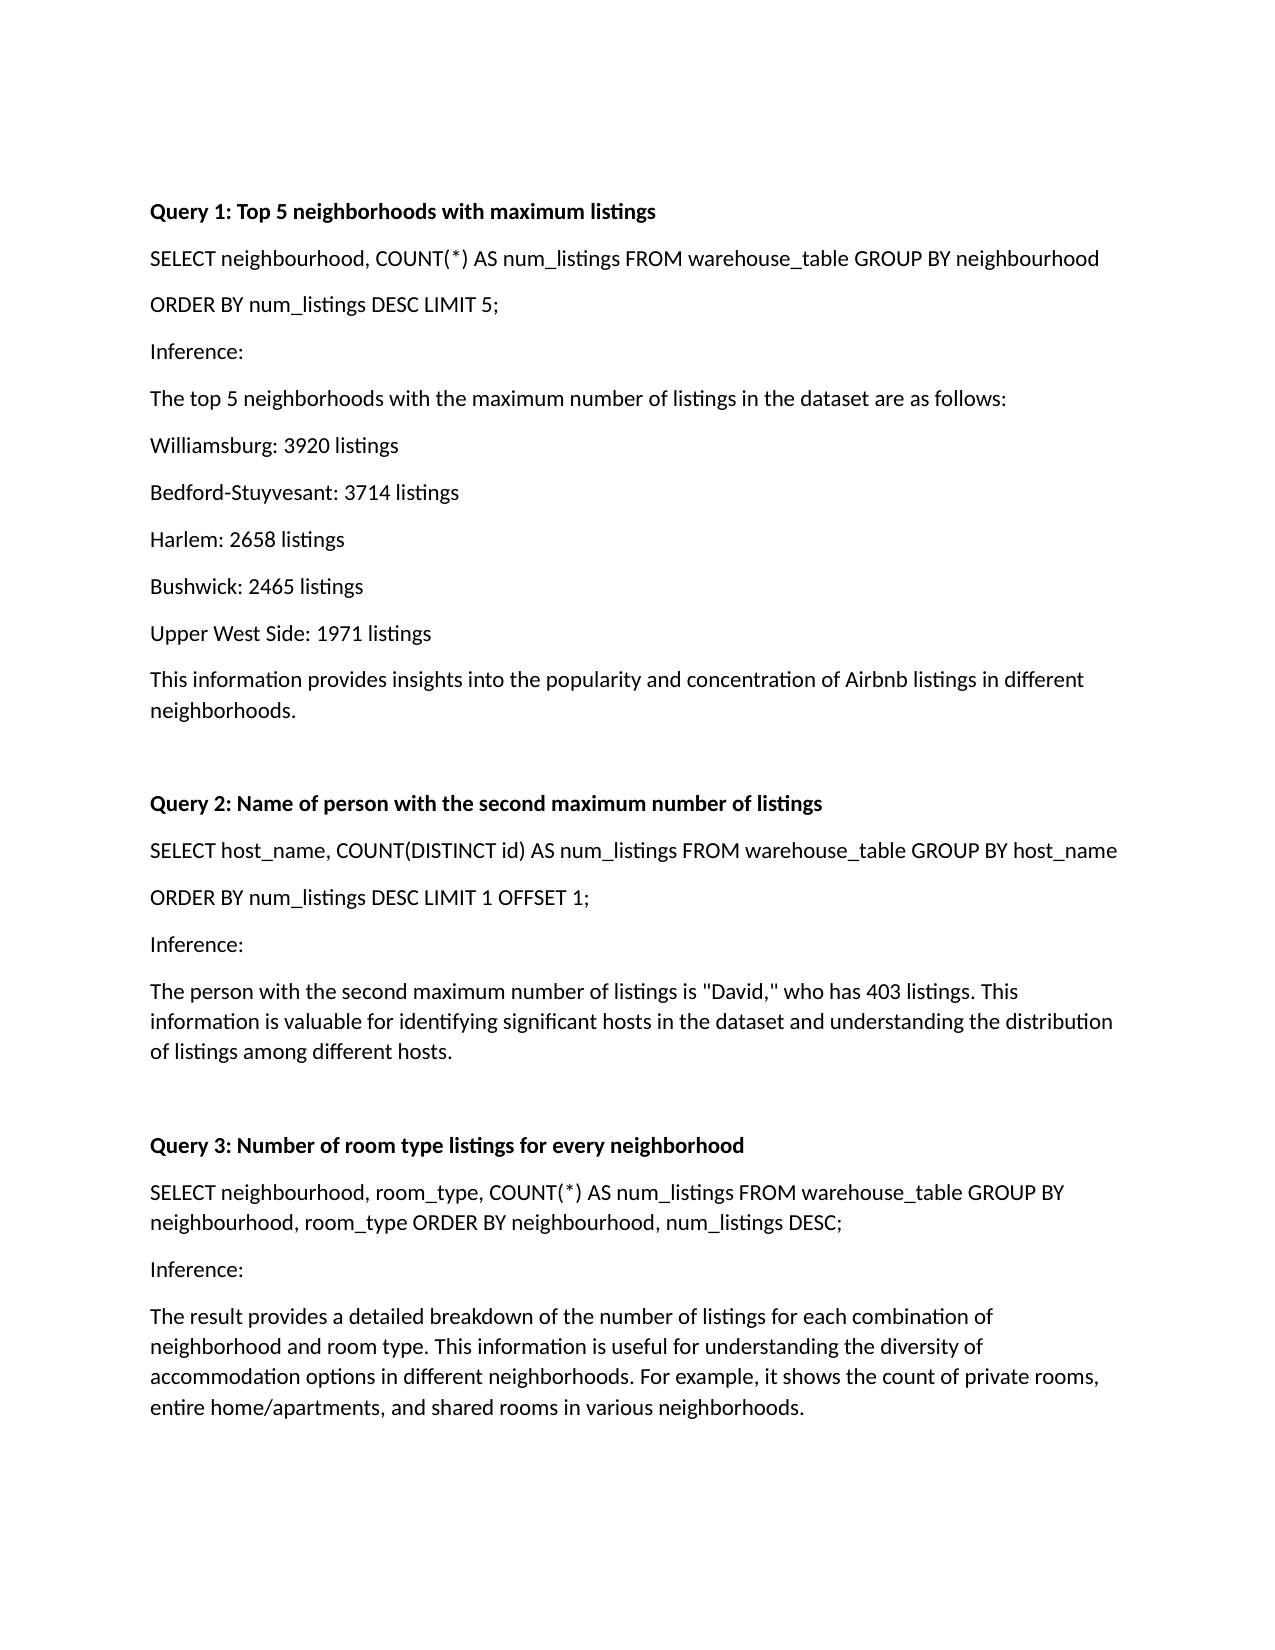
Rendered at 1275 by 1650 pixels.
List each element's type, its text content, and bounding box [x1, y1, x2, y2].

text SELECT neighbourhood, COUNT(*) AS num_listings FROM warehouse_table GROUP BY neighbourhood [150, 244, 1125, 272]
text Query 1: Top 5 neighborhoods with maximum listings [150, 197, 1125, 225]
text The top 5 neighborhoods with the maximum number of listings in the dataset are as follows: [150, 384, 1125, 412]
text Bedford-Stuyvesant: 3714 listings [150, 478, 1125, 506]
text Inference: [150, 337, 1125, 366]
text Harlem: 2658 listings [150, 525, 1125, 553]
text Inference: [150, 930, 1125, 958]
text Upper West Side: 1971 listings [150, 619, 1125, 647]
text Inference: [150, 1255, 1125, 1283]
text The person with the second maximum number of listings is "David," who has 403 listings. This information is valuable for identifying significant hosts in the dataset and understanding the distribution of listings among different hosts. [150, 977, 1125, 1066]
text Query 3: Number of room type listings for every neighborhood [150, 1131, 1125, 1159]
text SELECT host_name, COUNT(DISTINCT id) AS num_listings FROM warehouse_table GROUP BY host_name [150, 836, 1125, 864]
text Bushwick: 2465 listings [150, 572, 1125, 600]
text The result provides a detailed breakdown of the number of listings for each combination of neighborhood and room type. This information is useful for understanding the diversity of accommodation options in different neighborhoods. For example, it shows the count of private rooms, entire home/apartments, and shared rooms in various neighborhoods. [150, 1302, 1125, 1421]
text ORDER BY num_listings DESC LIMIT 1 OFFSET 1; [150, 883, 1125, 911]
text ORDER BY num_listings DESC LIMIT 5; [150, 291, 1125, 319]
text SELECT neighbourhood, room_type, COUNT(*) AS num_listings FROM warehouse_table GROUP BY neighbourhood, room_type ORDER BY neighbourhood, num_listings DESC; [150, 1178, 1125, 1236]
text Query 2: Name of person with the second maximum number of listings [150, 789, 1125, 818]
text This information provides insights into the popularity and concentration of Airbnb listings in different neighborhoods. [150, 666, 1125, 724]
text Williamsburg: 3920 listings [150, 431, 1125, 459]
